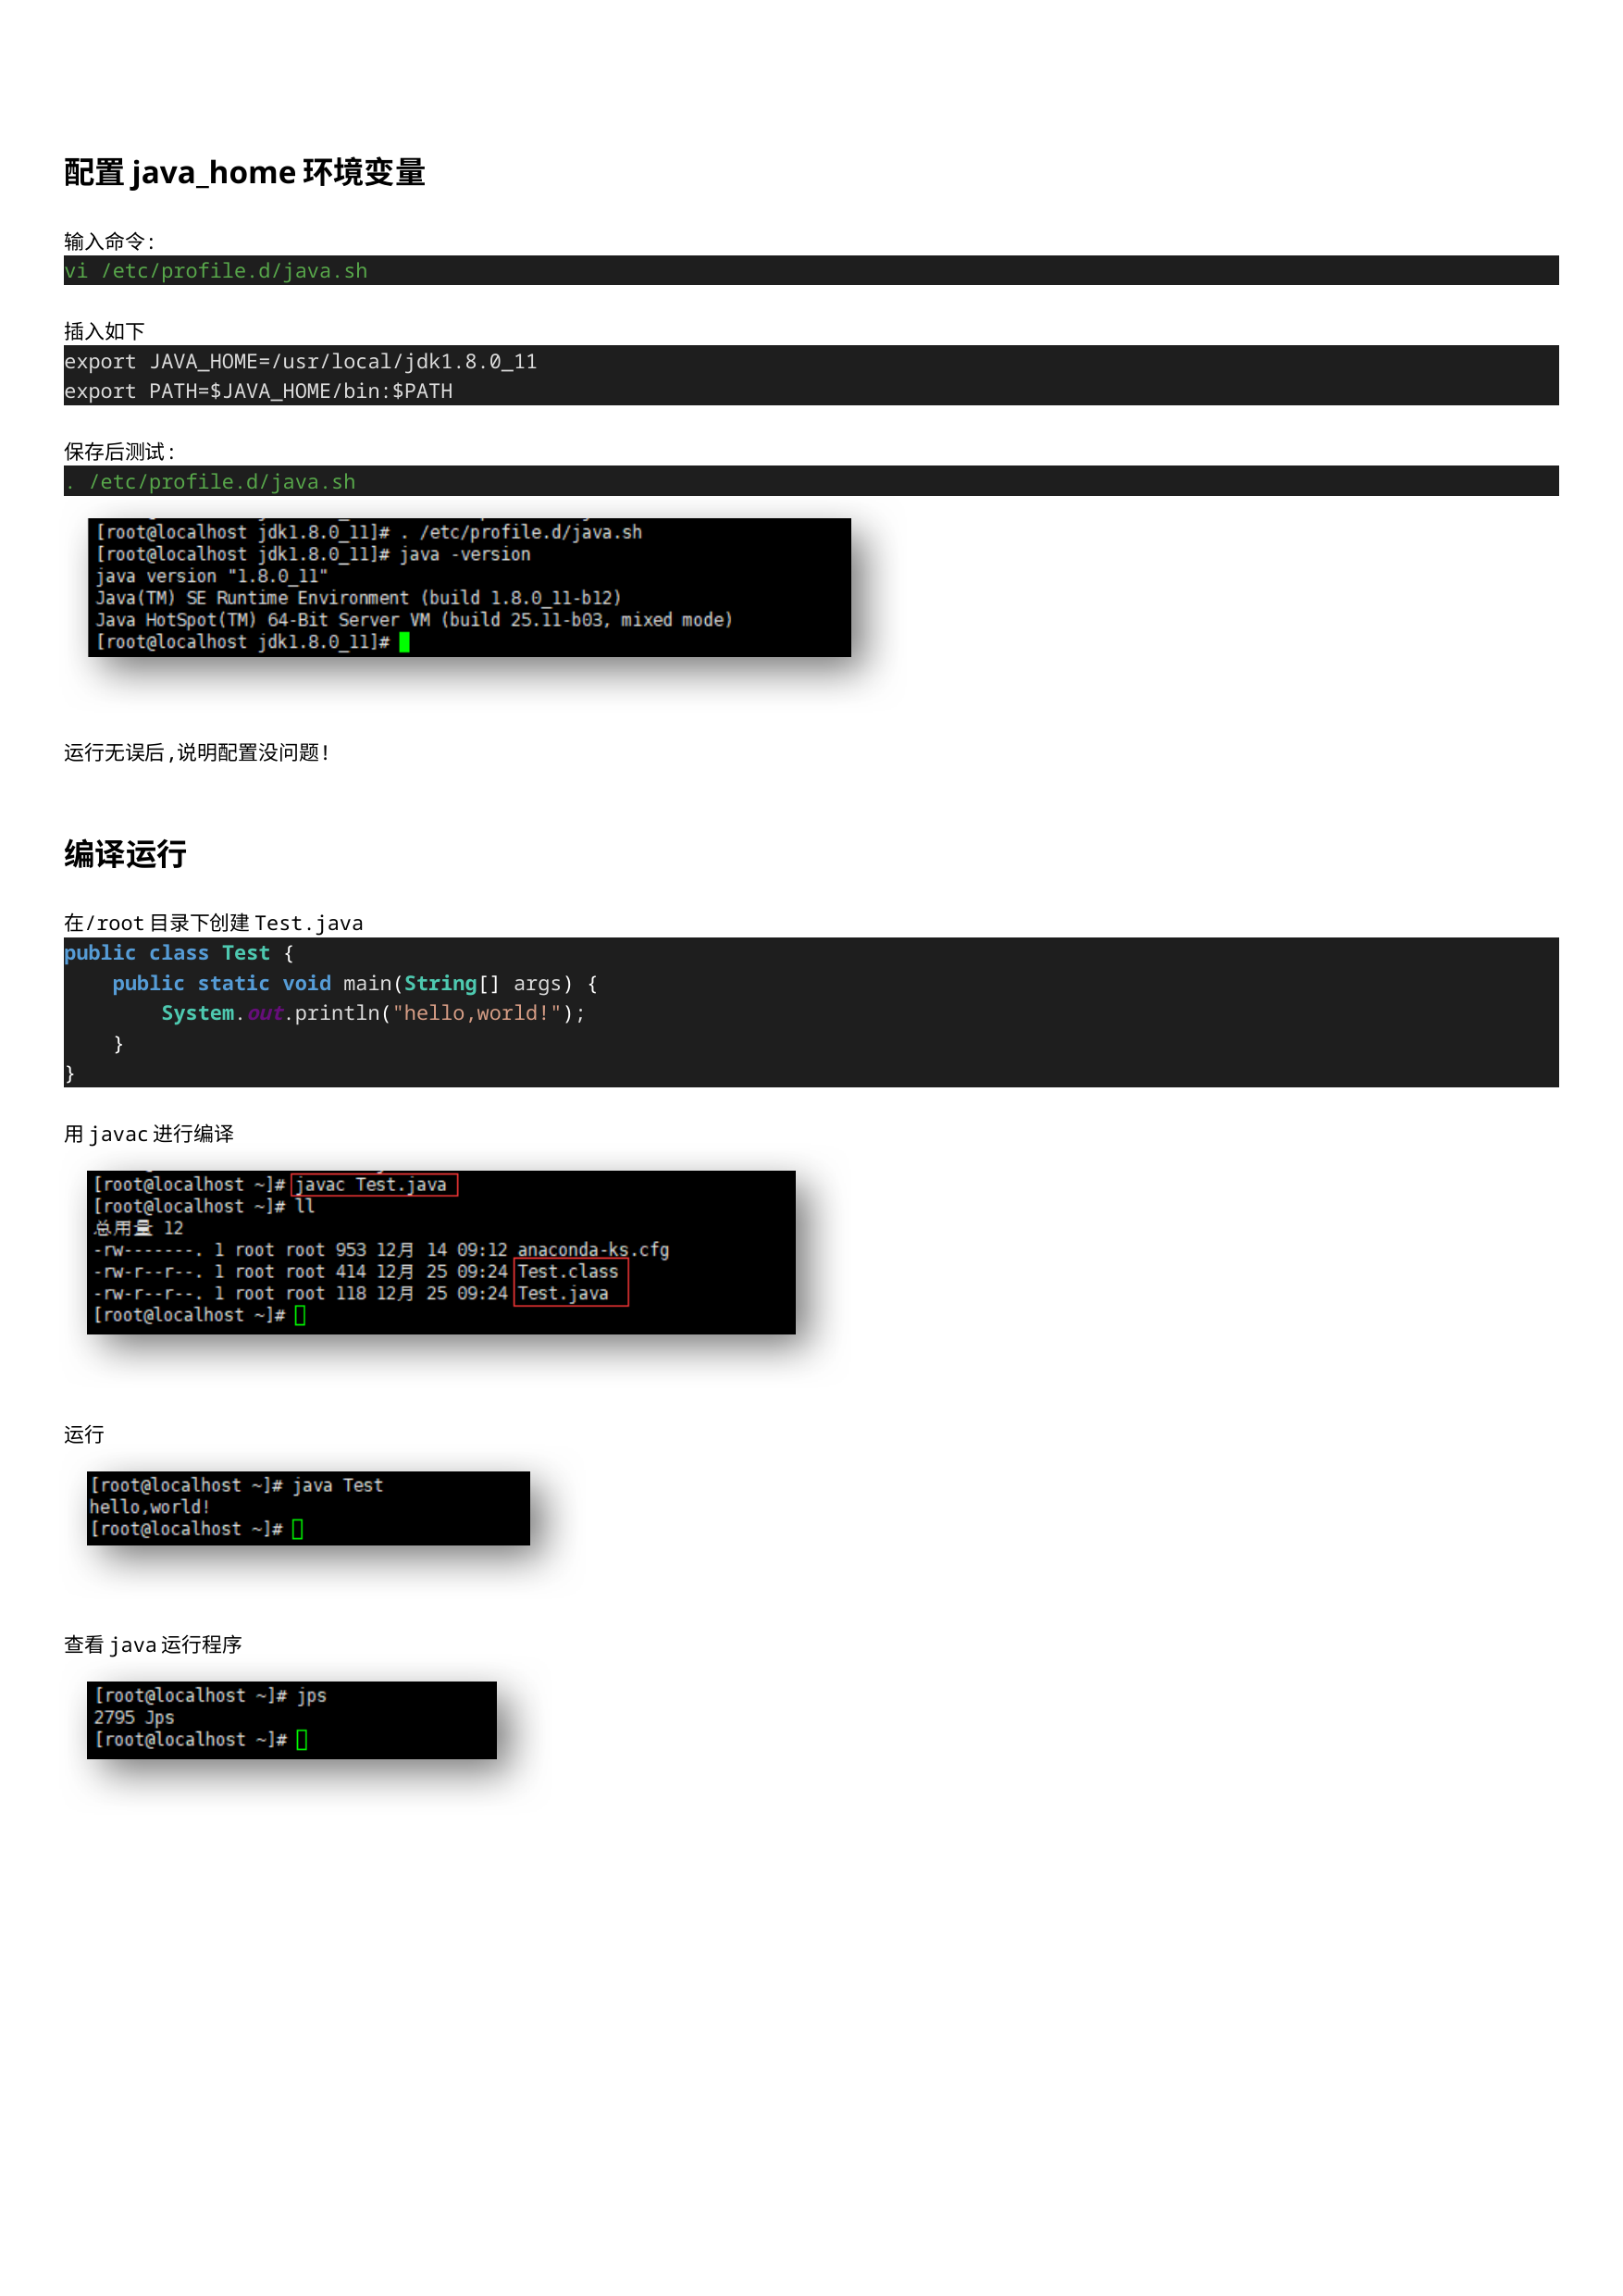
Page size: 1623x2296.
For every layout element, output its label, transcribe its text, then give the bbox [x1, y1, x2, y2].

subtitle 配置java_home环境变量 [64, 140, 1559, 200]
text 保存后测试: [64, 436, 1559, 465]
text 运行无误后,说明配置没问题! [64, 737, 1559, 766]
picture [87, 518, 851, 657]
text 输入命令: [64, 225, 1559, 255]
text 在/root目录下创建Test.java [64, 907, 1559, 937]
text 运行 [64, 1419, 1559, 1448]
text vi /etc/profile.d/java.sh [64, 255, 1559, 285]
subtitle 编译运行 [64, 822, 1559, 882]
picture [87, 1682, 497, 1759]
text 用javac进行编译 [64, 1118, 1559, 1148]
text export JAVA_HOME=/usr/local/jdk1.8.0_11 export PATH=$JAVA_HOME/bin:$PATH [64, 345, 1559, 405]
text 查看java运行程序 [64, 1629, 1559, 1659]
picture [87, 1471, 530, 1545]
picture [87, 1171, 796, 1334]
text 插入如下 [64, 316, 1559, 345]
text public class Test { public static void main(String[] args) { System.out.println("hello,world!"); } } [64, 937, 1559, 1087]
text . /etc/profile.d/java.sh [64, 465, 1559, 496]
